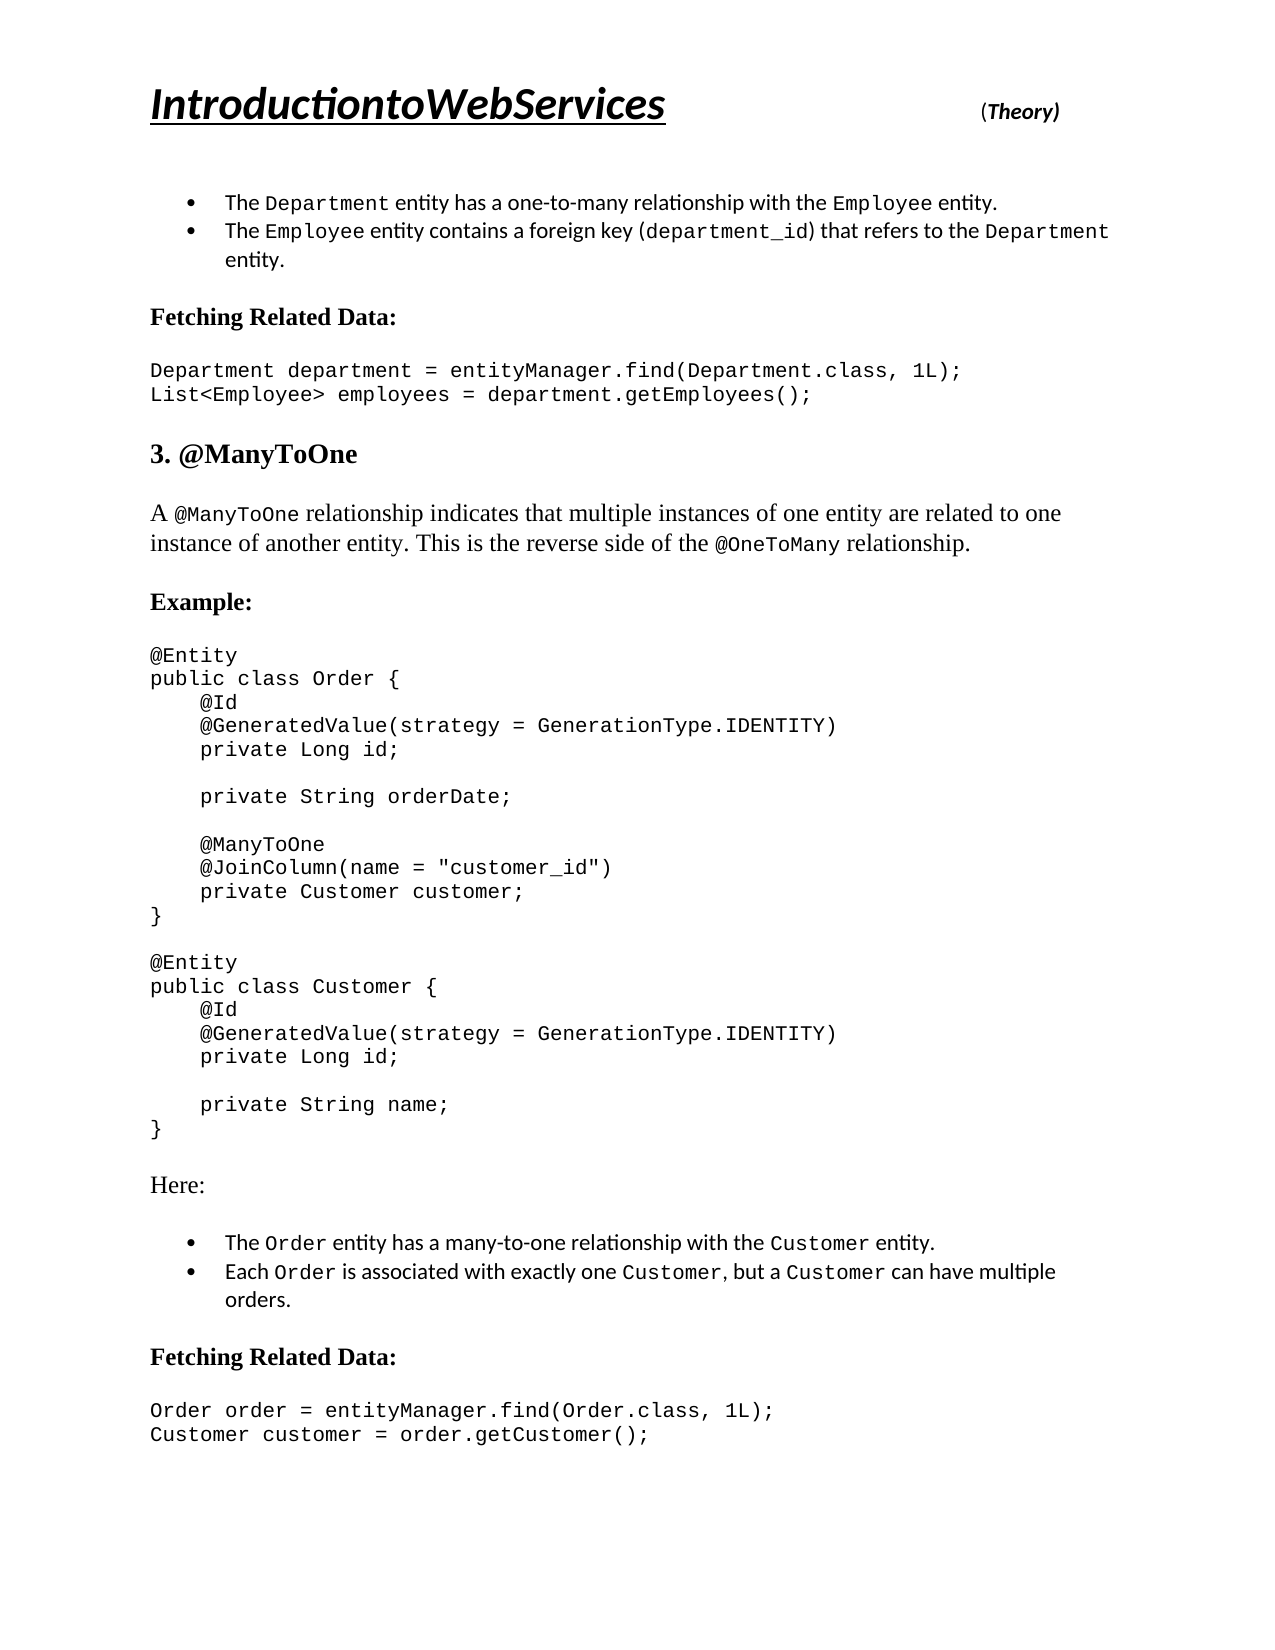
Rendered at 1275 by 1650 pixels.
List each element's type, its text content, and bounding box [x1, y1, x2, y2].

text private Long id; [150, 739, 1125, 763]
text @GeneratedValue(strategy = GenerationType.IDENTITY) [150, 1023, 1125, 1047]
text @Entity [150, 952, 1125, 976]
subtitle 3. @ManyToOne [150, 437, 1125, 469]
subtitle Fetching Related Data: [150, 1342, 1125, 1371]
subtitle Fetching Related Data: [150, 302, 1125, 331]
list Each Order is associated with exactly one Customer, but a Customer can have multiple orders. [187, 1257, 1125, 1313]
list The Order entity has a many-to-one relationship with the Customer entity. [187, 1228, 1125, 1257]
list The Employee entity contains a foreign key (department_id) that refers to the Department entity. [187, 217, 1125, 273]
text @JoinColumn(name = "customer_id") [150, 857, 1125, 881]
text } [150, 905, 1125, 928]
text List<Employee> employees = department.getEmployees(); [150, 384, 1125, 408]
list The Department entity has a one-to-many relationship with the Employee entity. [187, 188, 1125, 217]
text private Customer customer; [150, 881, 1125, 905]
text public class Customer { [150, 976, 1125, 999]
text Order order = entityManager.find(Order.class, 1L); [150, 1400, 1125, 1424]
text A @ManyToOne relationship indicates that multiple instances of one entity are related to one instance of another entity. This is the reverse side of the @OneToMany relationship. [150, 498, 1125, 557]
text Department department = entityManager.find(Department.class, 1L); [150, 360, 1125, 384]
text @Id [150, 999, 1125, 1023]
text } [150, 1117, 1125, 1141]
text Customer customer = order.getCustomer(); [150, 1424, 1125, 1448]
text private Long id; [150, 1047, 1125, 1070]
text private String orderDate; [150, 786, 1125, 810]
text @Id [150, 692, 1125, 716]
text private String name; [150, 1094, 1125, 1117]
text @Entity [150, 644, 1125, 668]
text @GeneratedValue(strategy = GenerationType.IDENTITY) [150, 716, 1125, 739]
text @ManyToOne [150, 834, 1125, 857]
subtitle Example: [150, 587, 1125, 615]
text Here: [150, 1170, 1125, 1199]
text public class Order { [150, 668, 1125, 692]
